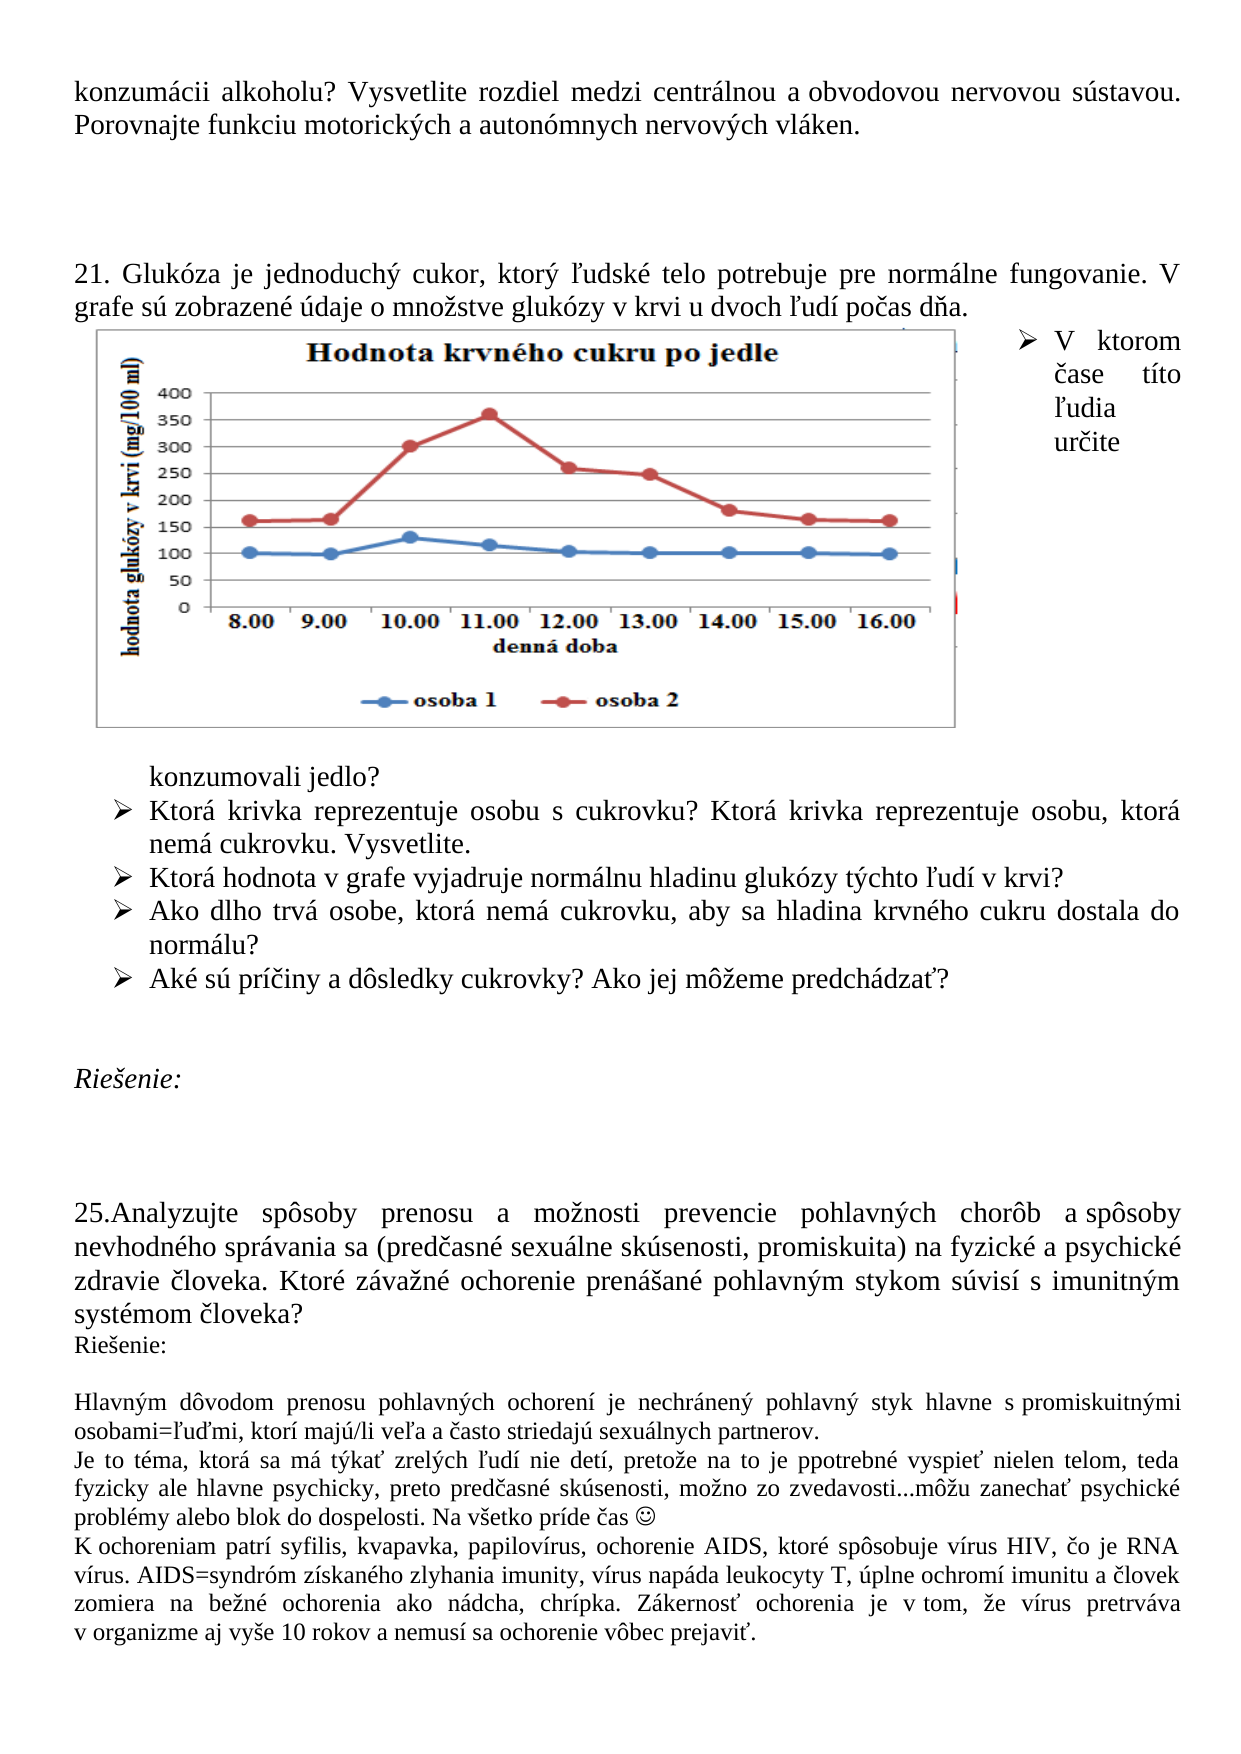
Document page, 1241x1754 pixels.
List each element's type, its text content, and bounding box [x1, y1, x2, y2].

text Je to téma, ktorá sa má týkať zrelých ľudí nie detí, pretože na to je ppotrebné vyspieť nielen telom, teda fyzicky ale hlavne psychicky, preto predčasné skúsenosti, možno zo zvedavosti...môžu zanechať psychické problémy alebo blok do dospelosti. Na všetko príde čas [74, 1445, 1181, 1531]
text 21. Glukóza je jednoduchý cukor, ktorý ľudské telo potrebuje pre normálne fungovanie. V grafe sú zobrazené údaje o množstve glukózy v krvi u dvoch ľudí počas dňa. [74, 256, 1181, 323]
list Ako dlho trvá osobe, ktorá nemá cukrovku, aby sa hladina krvného cukru dostala do normálu? [111, 893, 1181, 961]
list Ktorá hodnota v grafe vyjadruje normálnu hladinu glukózy týchto ľudí v krvi? [111, 860, 1181, 893]
text Riešenie: [74, 1330, 1181, 1358]
text K ochoreniam patrí syfilis, kvapavka, papilovírus, ochorenie AIDS, ktoré spôsobuje vírus HIV, čo je RNA vírus. AIDS=syndróm získaného zlyhania imunity, vírus napáda leukocyty T, úplne ochromí imunitu a človek zomiera na bežné ochorenia ako nádcha, chrípka. Zákernosť ochorenia je v tom, že vírus pretrváva v organizme aj vyše 10 rokov a nemusí sa ochorenie vôbec prejaviť. [74, 1531, 1181, 1646]
list Aké sú príčiny a dôsledky cukrovky? Ako jej môžeme predchádzať? [111, 961, 1181, 994]
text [74, 74, 1181, 141]
text 25.Analyzujte spôsoby prenosu a možnosti prevencie pohlavných chorôb a spôsoby nevhodného správania sa (predčasné sexuálne skúsenosti, promiskuita) na fyzické a psychické zdravie človeka. Ktoré závažné ochorenie prenášané pohlavným stykom súvisí s imunitným systémom človeka? [74, 1196, 1181, 1330]
picture [88, 323, 961, 727]
text Riešenie: [74, 1061, 1181, 1095]
text Hlavným dôvodom prenosu pohlavných ochorení je nechránený pohlavný styk hlavne s promiskuitnými osobami=ľuďmi, ktorí majú/li veľa a často striedajú sexuálnych partnerov. [74, 1387, 1181, 1445]
list Ktorá krivka reprezentuje osobu s cukrovku? Ktorá krivka reprezentuje osobu, ktorá nemá cukrovku. Vysvetlite. [111, 793, 1181, 860]
